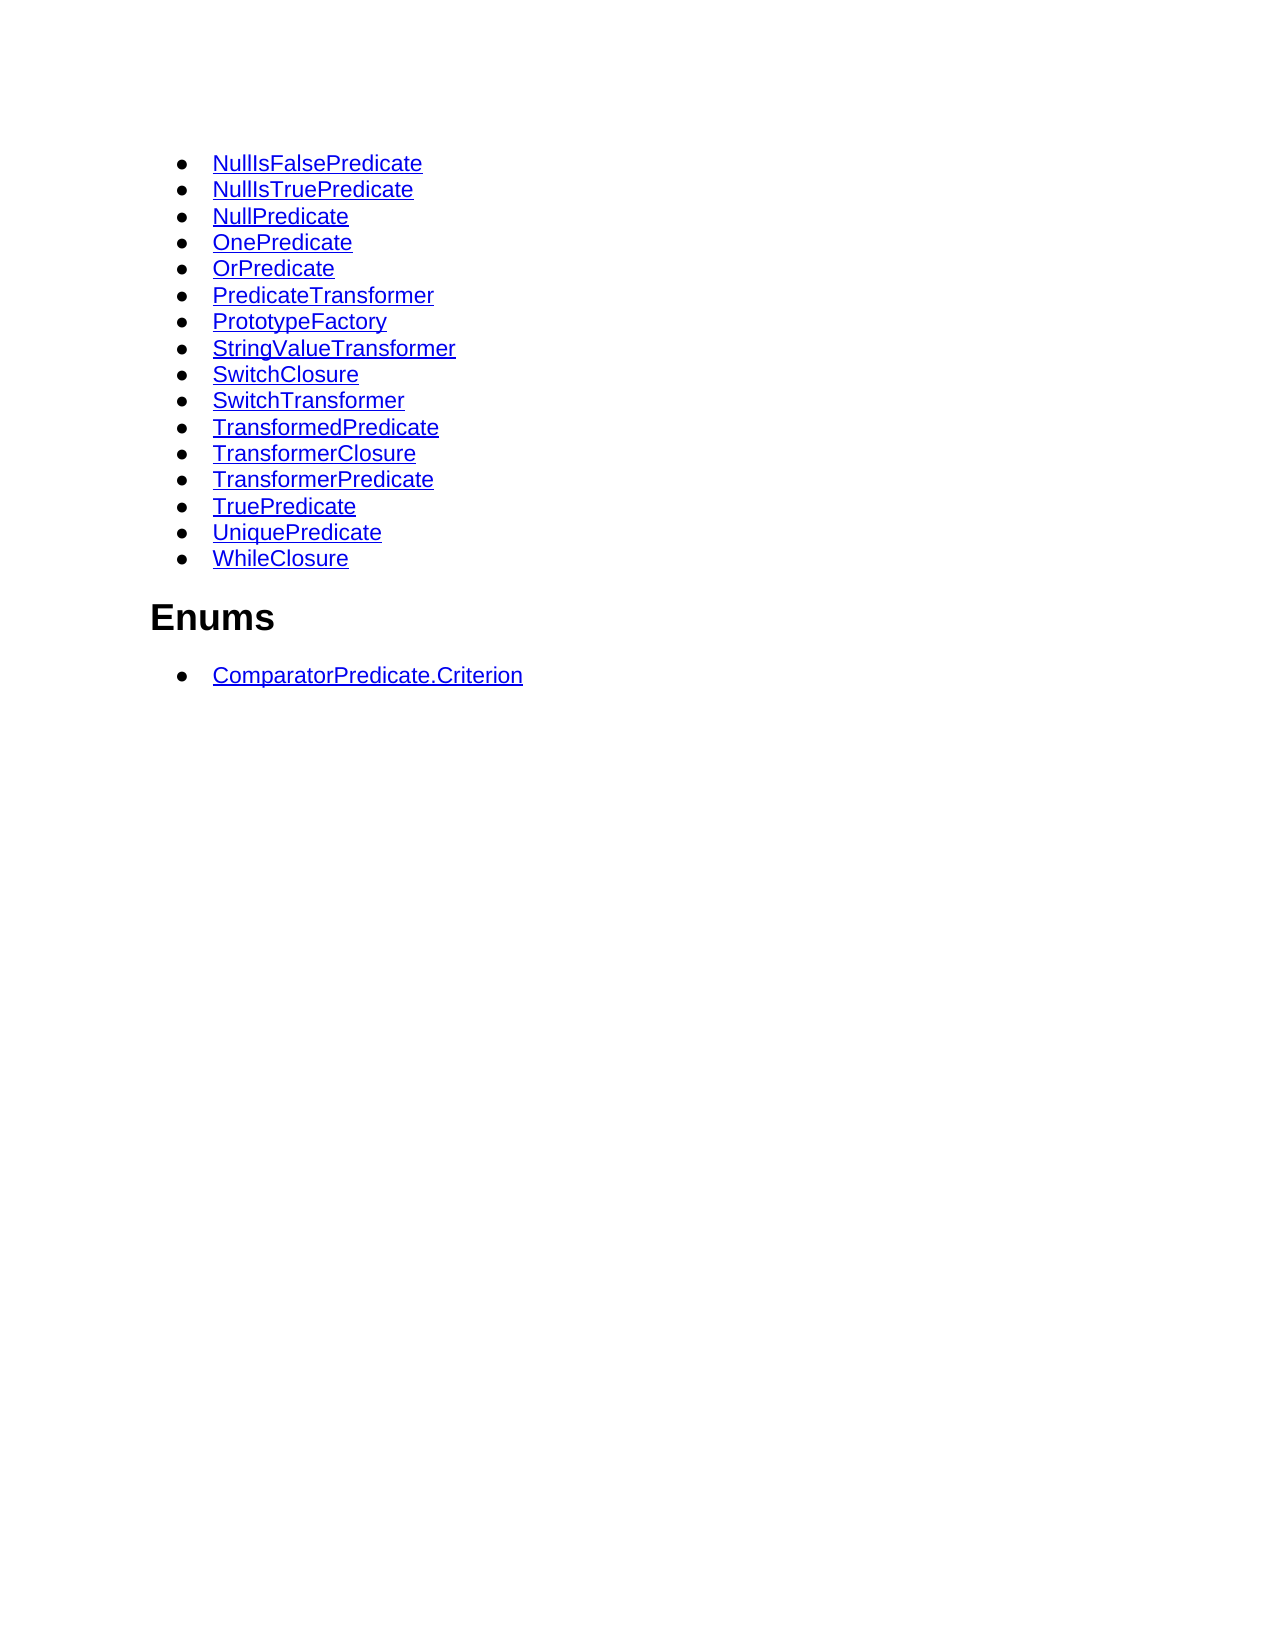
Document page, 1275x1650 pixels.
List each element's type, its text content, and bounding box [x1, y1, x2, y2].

list NullPredicate [175, 203, 1125, 229]
list PredicateTransformer [175, 282, 1125, 308]
list UniquePredicate [175, 519, 1125, 545]
list StringValueTransformer [175, 334, 1125, 361]
list TransformerClosure [175, 440, 1125, 466]
list ComparatorPredicate.Criterion [175, 662, 1125, 688]
list NullIsFalsePredicate [175, 150, 1125, 176]
list TransformedPredicate [175, 413, 1125, 440]
list OrPredicate [175, 255, 1125, 282]
list SwitchClosure [175, 361, 1125, 387]
list WhileClosure [175, 545, 1125, 572]
list PrototypeFactory [175, 308, 1125, 334]
list NullIsTruePredicate [175, 176, 1125, 203]
subtitle Enums [150, 595, 1125, 638]
list OnePredicate [175, 229, 1125, 255]
list SwitchTransformer [175, 387, 1125, 413]
list TruePredicate [175, 493, 1125, 519]
list TransformerPredicate [175, 466, 1125, 493]
